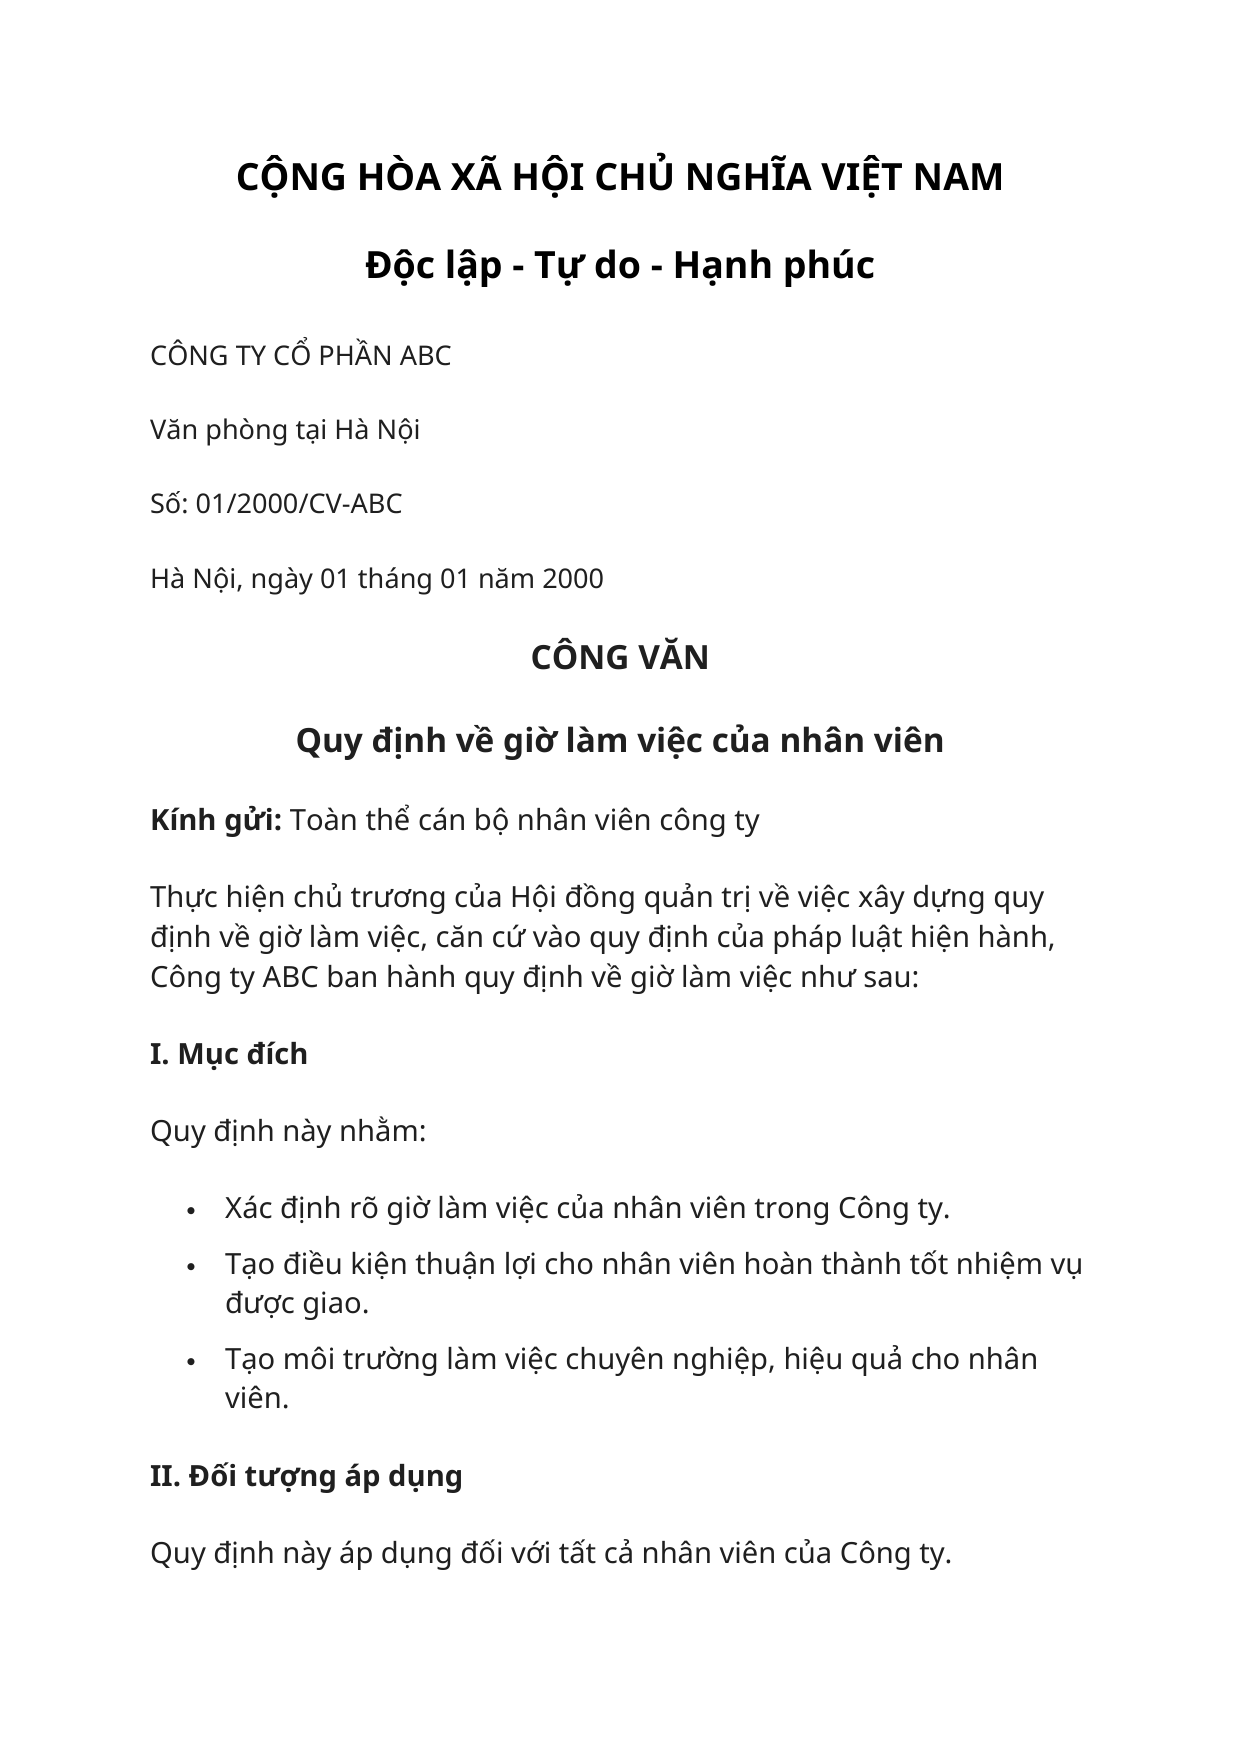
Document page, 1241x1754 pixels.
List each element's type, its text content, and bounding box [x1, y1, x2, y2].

text CỘNG HÒA XÃ HỘI CHỦ NGHĨA VIỆT NAM [150, 150, 1090, 201]
text I. Mục đích [150, 1033, 1090, 1073]
text Quy định này áp dụng đối với tất cả nhân viên của Công ty. [150, 1532, 1090, 1572]
text Quy định này nhằm: [150, 1110, 1090, 1150]
text Văn phòng tại Hà Nội [150, 411, 1090, 447]
list Xác định rõ giờ làm việc của nhân viên trong Công ty. [187, 1188, 1090, 1227]
text CÔNG VĂN [150, 634, 1090, 679]
text Thực hiện chủ trương của Hội đồng quản trị về việc xây dựng quy định về giờ làm việc, căn cứ vào quy định của pháp luật hiện hành, Công ty ABC ban hành quy định về giờ làm việc như sau: [150, 877, 1090, 996]
text Hà Nội, ngày 01 tháng 01 năm 2000 [150, 559, 1090, 596]
text CÔNG TY CỔ PHẦN ABC [150, 302, 1090, 373]
text Độc lập - Tự do - Hạnh phúc [150, 238, 1090, 289]
text Quy định về giờ làm việc của nhân viên [150, 717, 1090, 762]
list Tạo môi trường làm việc chuyên nghiệp, hiệu quả cho nhân viên. [187, 1338, 1090, 1417]
text Số: 01/2000/CV-ABC [150, 485, 1090, 522]
list Tạo điều kiện thuận lợi cho nhân viên hoàn thành tốt nhiệm vụ được giao. [187, 1243, 1090, 1322]
text Kính gửi: Toàn thể cán bộ nhân viên công ty [150, 799, 1090, 839]
text II. Đối tượng áp dụng [150, 1455, 1090, 1494]
